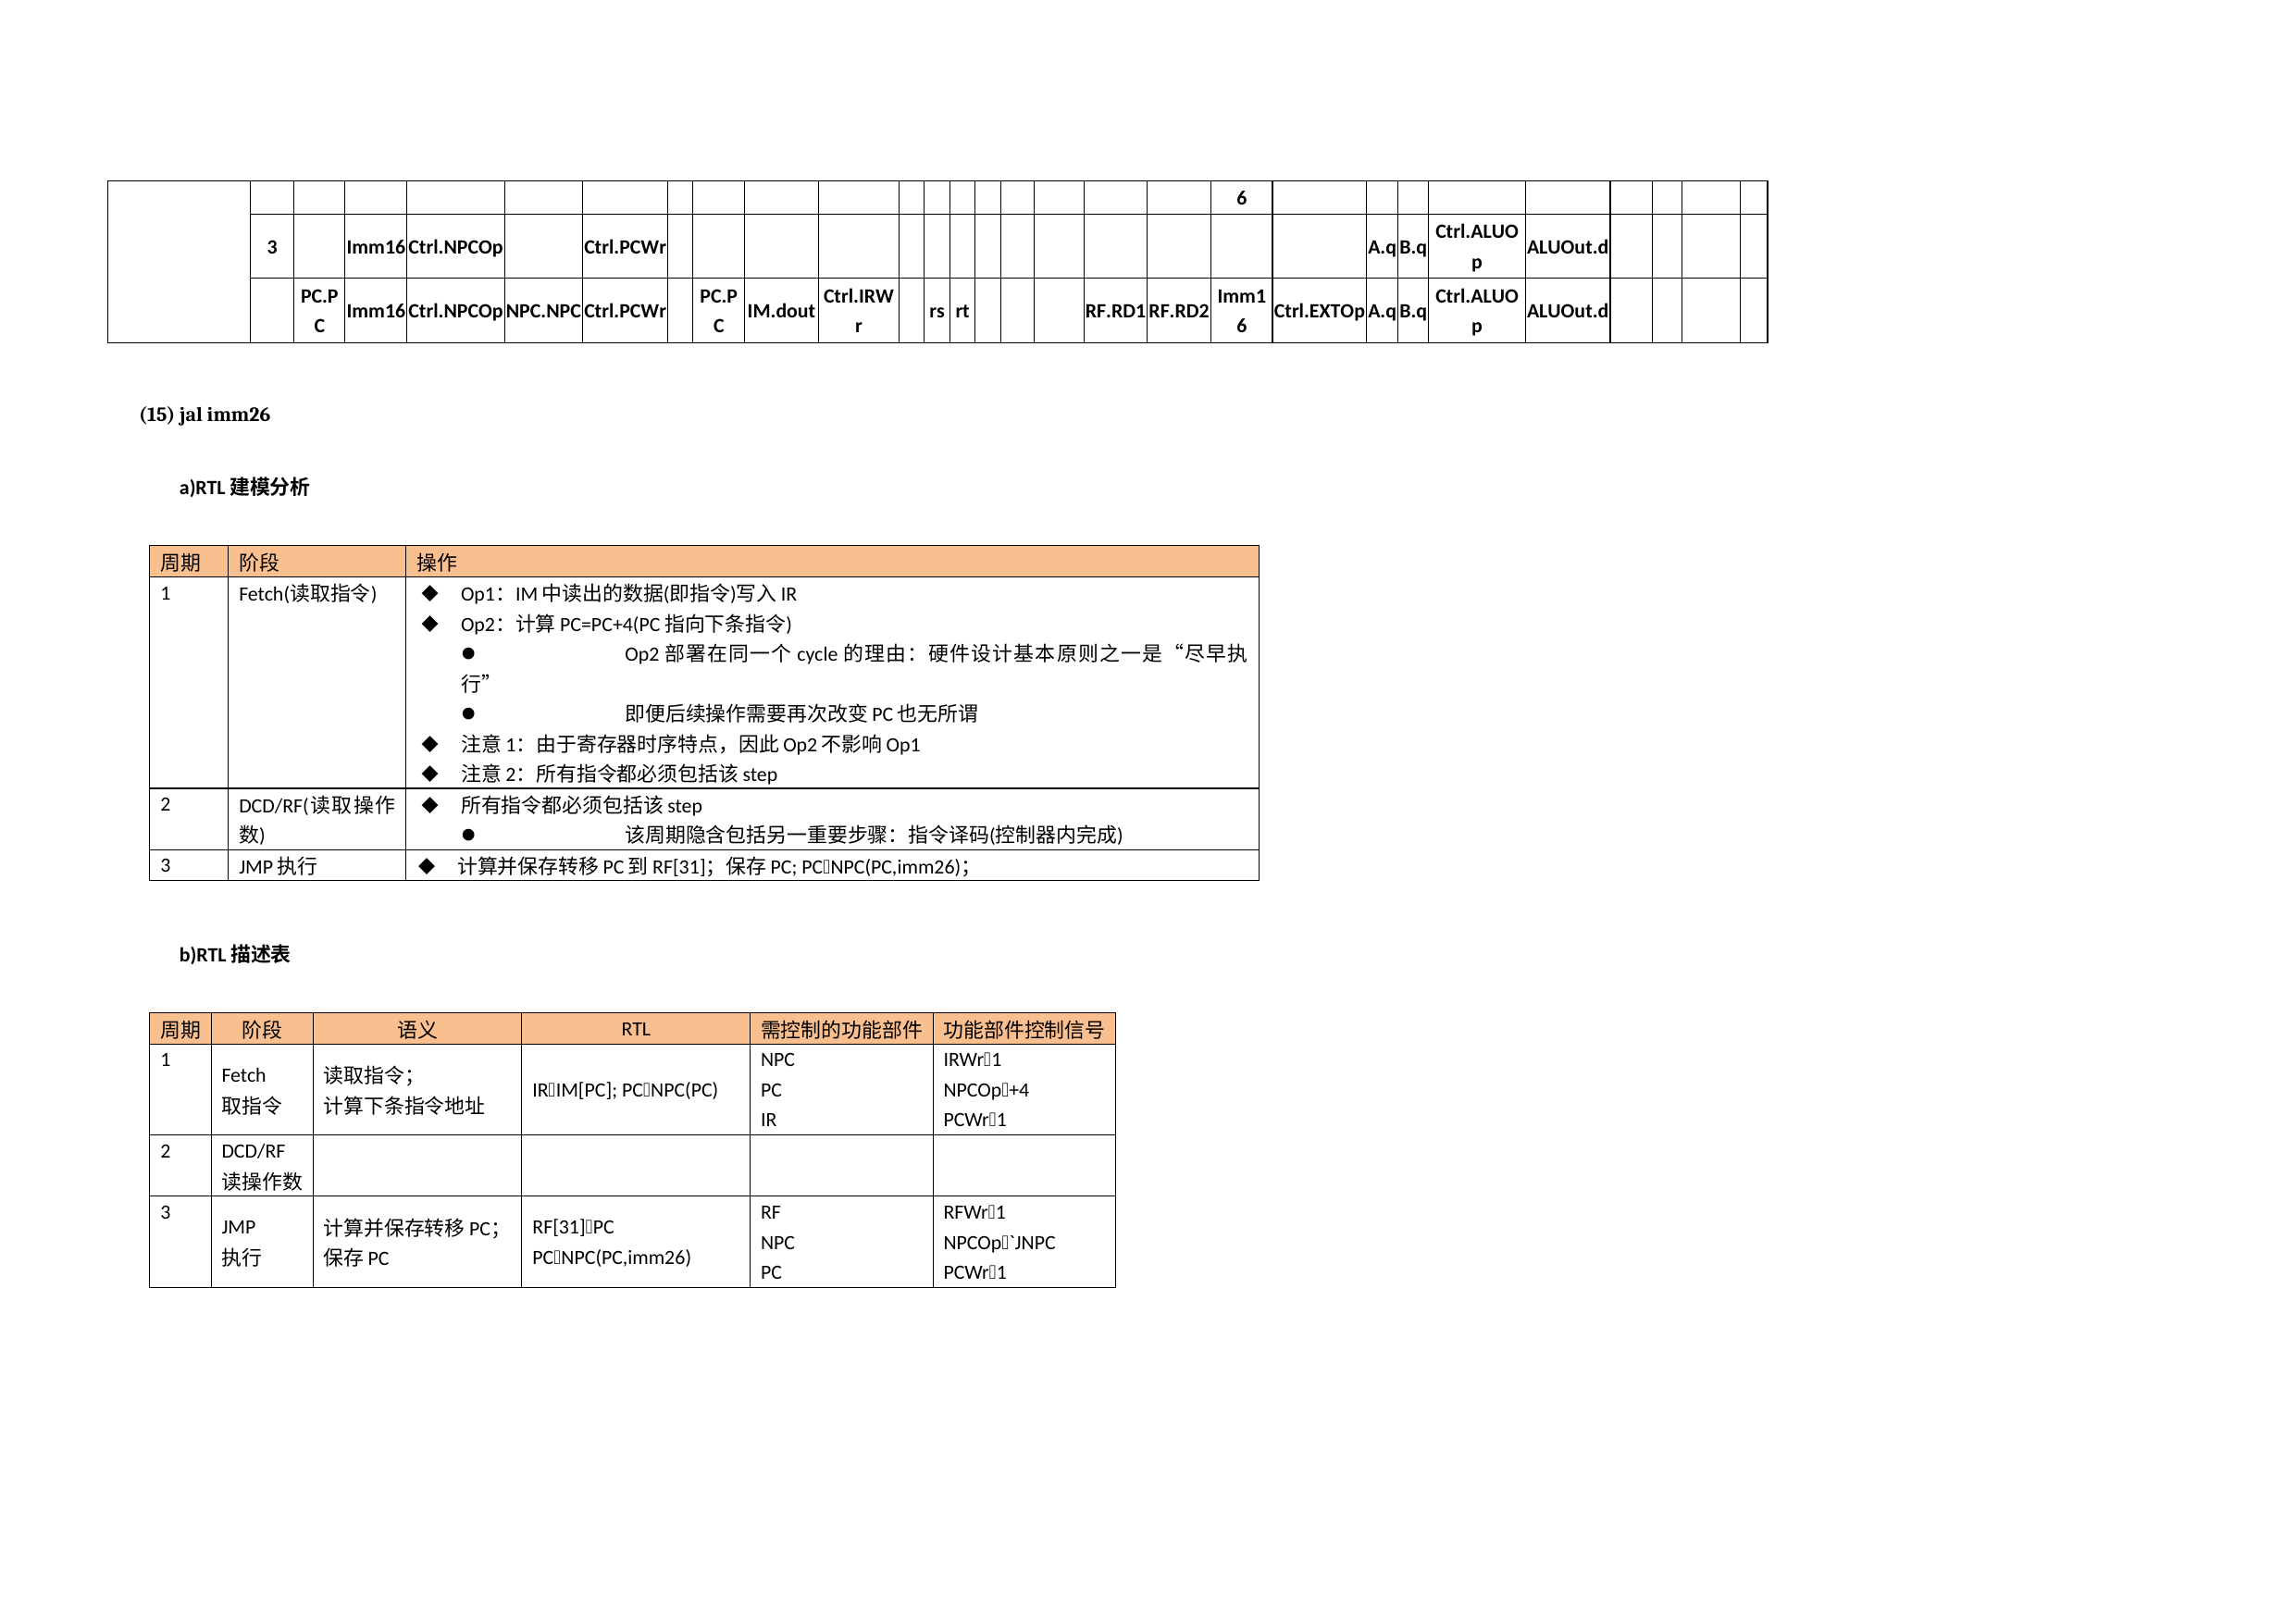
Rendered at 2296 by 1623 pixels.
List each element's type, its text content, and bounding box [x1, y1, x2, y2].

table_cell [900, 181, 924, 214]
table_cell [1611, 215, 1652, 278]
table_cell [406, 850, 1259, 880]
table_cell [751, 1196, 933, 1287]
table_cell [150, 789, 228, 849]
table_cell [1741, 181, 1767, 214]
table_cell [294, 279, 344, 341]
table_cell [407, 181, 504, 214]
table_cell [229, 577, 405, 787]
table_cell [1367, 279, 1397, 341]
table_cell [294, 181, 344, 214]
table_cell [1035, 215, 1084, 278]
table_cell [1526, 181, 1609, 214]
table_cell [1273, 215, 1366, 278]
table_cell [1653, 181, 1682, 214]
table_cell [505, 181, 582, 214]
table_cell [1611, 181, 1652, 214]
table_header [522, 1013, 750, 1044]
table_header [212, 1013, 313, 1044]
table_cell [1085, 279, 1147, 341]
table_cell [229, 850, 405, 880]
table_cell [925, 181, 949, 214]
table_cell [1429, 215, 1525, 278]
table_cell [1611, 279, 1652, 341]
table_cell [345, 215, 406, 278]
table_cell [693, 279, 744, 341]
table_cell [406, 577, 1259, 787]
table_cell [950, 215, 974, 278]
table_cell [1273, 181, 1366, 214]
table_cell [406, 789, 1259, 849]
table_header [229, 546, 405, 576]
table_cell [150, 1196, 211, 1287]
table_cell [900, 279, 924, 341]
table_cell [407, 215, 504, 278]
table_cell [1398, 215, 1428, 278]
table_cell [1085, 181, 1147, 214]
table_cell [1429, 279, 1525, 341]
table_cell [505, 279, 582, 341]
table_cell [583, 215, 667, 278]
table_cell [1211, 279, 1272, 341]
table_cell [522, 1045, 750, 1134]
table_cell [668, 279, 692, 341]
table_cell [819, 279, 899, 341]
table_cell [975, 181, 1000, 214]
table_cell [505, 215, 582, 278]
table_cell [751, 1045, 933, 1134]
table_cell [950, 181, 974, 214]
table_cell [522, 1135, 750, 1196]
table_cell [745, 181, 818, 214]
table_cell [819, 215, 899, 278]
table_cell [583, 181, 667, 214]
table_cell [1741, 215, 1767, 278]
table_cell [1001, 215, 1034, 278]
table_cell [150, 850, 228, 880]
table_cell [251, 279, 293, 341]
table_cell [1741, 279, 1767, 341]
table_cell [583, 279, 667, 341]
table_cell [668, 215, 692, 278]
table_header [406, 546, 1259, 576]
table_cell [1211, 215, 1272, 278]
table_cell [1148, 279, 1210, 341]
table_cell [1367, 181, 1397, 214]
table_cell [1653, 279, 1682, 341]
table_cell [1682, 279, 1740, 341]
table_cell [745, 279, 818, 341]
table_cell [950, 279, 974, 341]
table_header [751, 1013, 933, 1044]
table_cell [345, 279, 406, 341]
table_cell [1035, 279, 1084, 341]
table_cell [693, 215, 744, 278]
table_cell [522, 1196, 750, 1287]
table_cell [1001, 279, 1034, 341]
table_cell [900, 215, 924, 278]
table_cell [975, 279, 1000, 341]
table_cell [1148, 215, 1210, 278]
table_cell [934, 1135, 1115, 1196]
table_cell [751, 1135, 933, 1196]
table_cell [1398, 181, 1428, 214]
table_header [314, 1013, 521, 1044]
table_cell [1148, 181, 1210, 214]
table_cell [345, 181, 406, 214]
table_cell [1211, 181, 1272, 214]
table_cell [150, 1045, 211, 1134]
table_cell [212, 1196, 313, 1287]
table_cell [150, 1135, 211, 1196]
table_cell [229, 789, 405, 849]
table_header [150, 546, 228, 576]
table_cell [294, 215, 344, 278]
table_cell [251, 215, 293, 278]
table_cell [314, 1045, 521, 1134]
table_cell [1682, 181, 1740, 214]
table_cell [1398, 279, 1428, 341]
subtitle (15) jal imm26 [139, 400, 2156, 430]
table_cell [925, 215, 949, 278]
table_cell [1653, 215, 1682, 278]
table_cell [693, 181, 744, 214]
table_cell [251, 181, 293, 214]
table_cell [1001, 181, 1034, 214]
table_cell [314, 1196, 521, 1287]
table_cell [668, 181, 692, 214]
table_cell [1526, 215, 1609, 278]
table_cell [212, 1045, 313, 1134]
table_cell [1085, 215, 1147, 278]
subtitle b)RTL描述表 [139, 938, 2156, 968]
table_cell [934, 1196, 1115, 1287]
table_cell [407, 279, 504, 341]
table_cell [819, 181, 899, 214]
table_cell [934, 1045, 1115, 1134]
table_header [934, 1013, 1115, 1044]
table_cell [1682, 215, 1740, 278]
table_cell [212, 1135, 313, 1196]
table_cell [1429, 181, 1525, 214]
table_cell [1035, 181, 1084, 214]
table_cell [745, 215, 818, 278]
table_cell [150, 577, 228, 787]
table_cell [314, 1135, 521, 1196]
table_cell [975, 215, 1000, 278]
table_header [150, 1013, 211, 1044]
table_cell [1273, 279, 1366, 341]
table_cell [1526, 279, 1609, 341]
subtitle a)RTL建模分析 [139, 471, 2156, 501]
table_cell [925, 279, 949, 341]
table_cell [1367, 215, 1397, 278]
